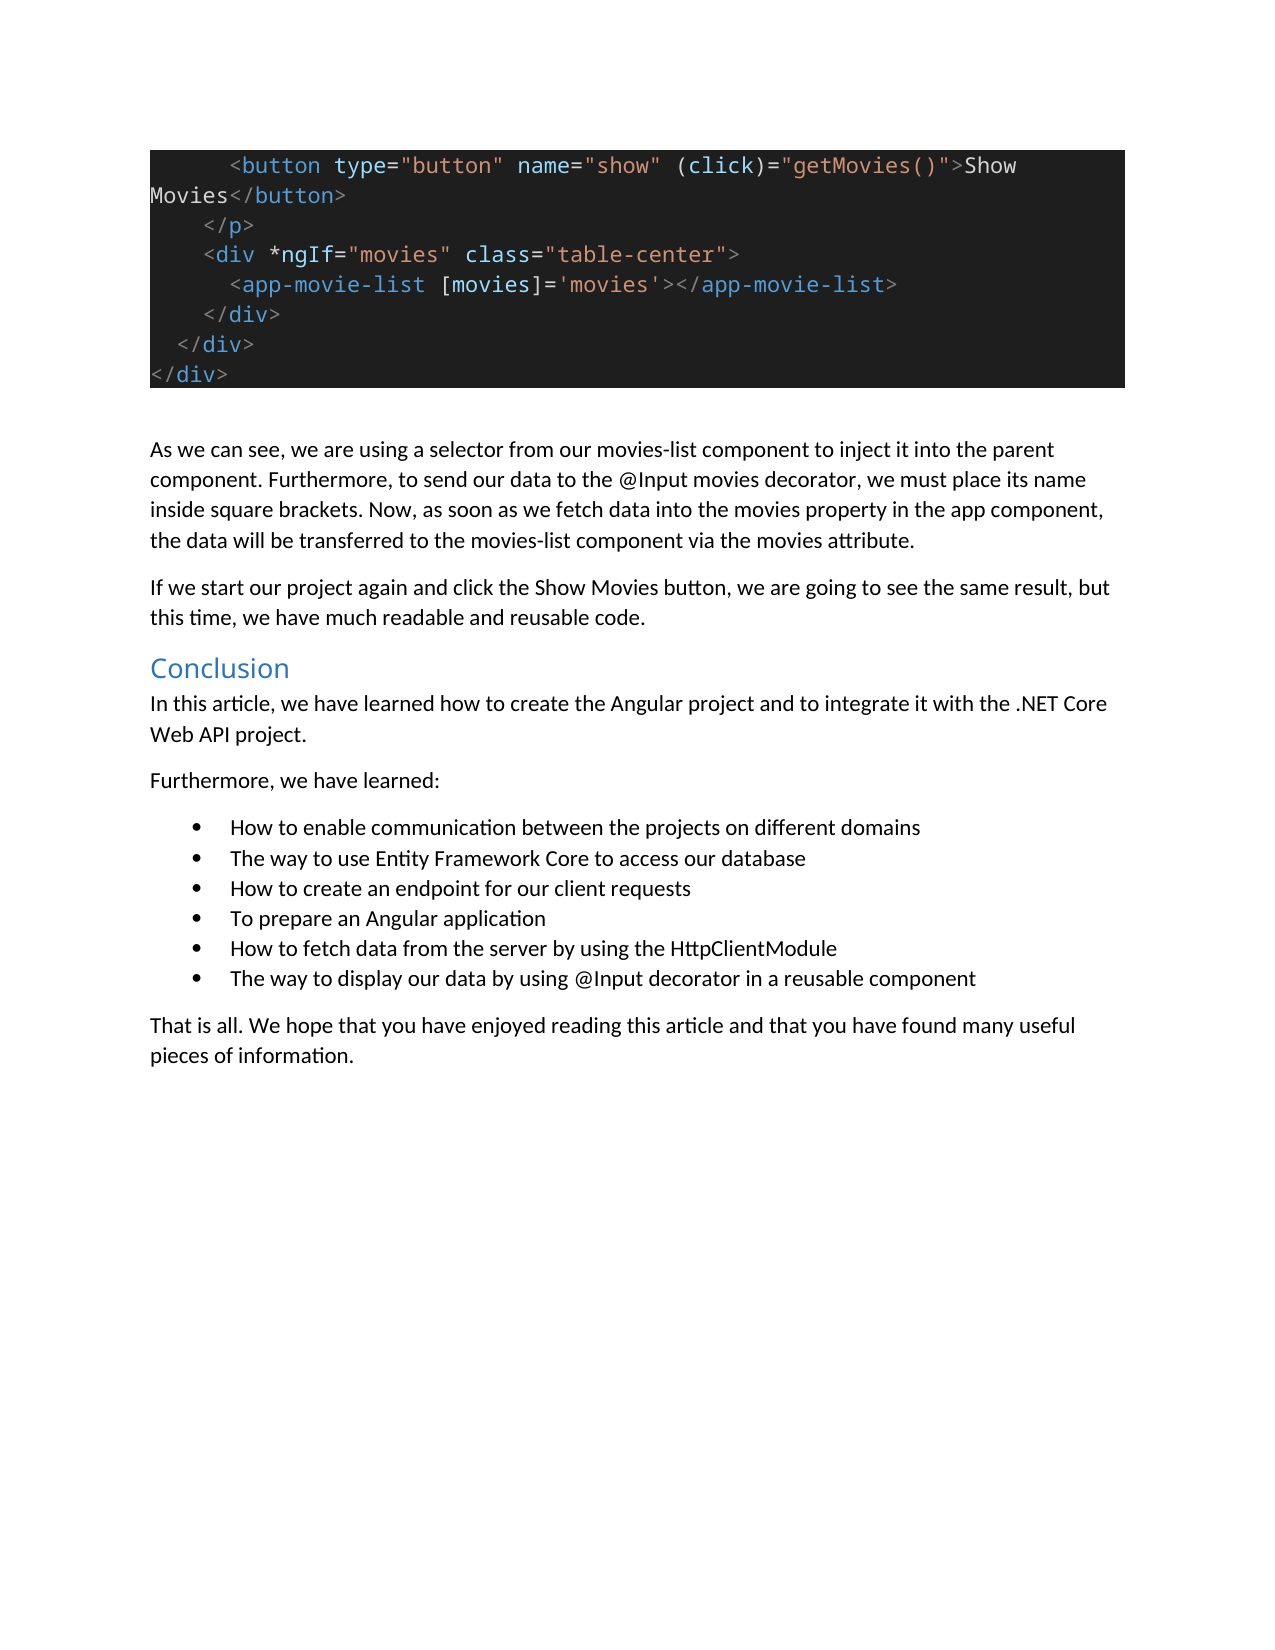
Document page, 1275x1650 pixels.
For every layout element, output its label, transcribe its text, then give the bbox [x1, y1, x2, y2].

text </div> [150, 329, 1125, 358]
text <div *ngIf="movies" class="table-center"> [150, 239, 1125, 269]
text In this article, we have learned how to create the Angular project and to integrate it with the .NET Core Web API project. [150, 689, 1125, 748]
text Furthermore, we have learned: [150, 767, 1125, 795]
list The way to display our data by using @Input decorator in a reusable component [193, 964, 1125, 993]
text <button type="button" name="show" (click)="getMovies()">Show Movies</button> [150, 150, 1125, 209]
subtitle Conclusion [150, 650, 1125, 687]
list The way to use Entity Framework Core to access our database [193, 844, 1125, 872]
text If we start our project again and click the Show Movies button, we are going to see the same result, but this time, we have much readable and reusable code. [150, 573, 1125, 631]
text As we can see, we are using a selector from our movies-list component to inject it into the parent component. Furthermore, to send our data to the @Input movies decorator, we must place its name inside square brackets. Now, as soon as we fetch data into the movies property in the app component, the data will be transferred to the movies-list component via the movies attribute. [150, 435, 1125, 554]
text That is all. We hope that you have enjoyed reading this article and that you have found many useful pieces of information. [150, 1011, 1125, 1070]
list To prepare an Angular application [193, 904, 1125, 932]
list How to fetch data from the server by using the HttpClientModule [193, 934, 1125, 962]
text </p> [150, 209, 1125, 239]
text </div> [150, 299, 1125, 329]
text </div> [150, 358, 1125, 388]
list How to create an endpoint for our client requests [193, 874, 1125, 902]
list How to enable communication between the projects on different domains [193, 813, 1125, 842]
text <app-movie-list [movies]='movies'></app-movie-list> [150, 269, 1125, 299]
